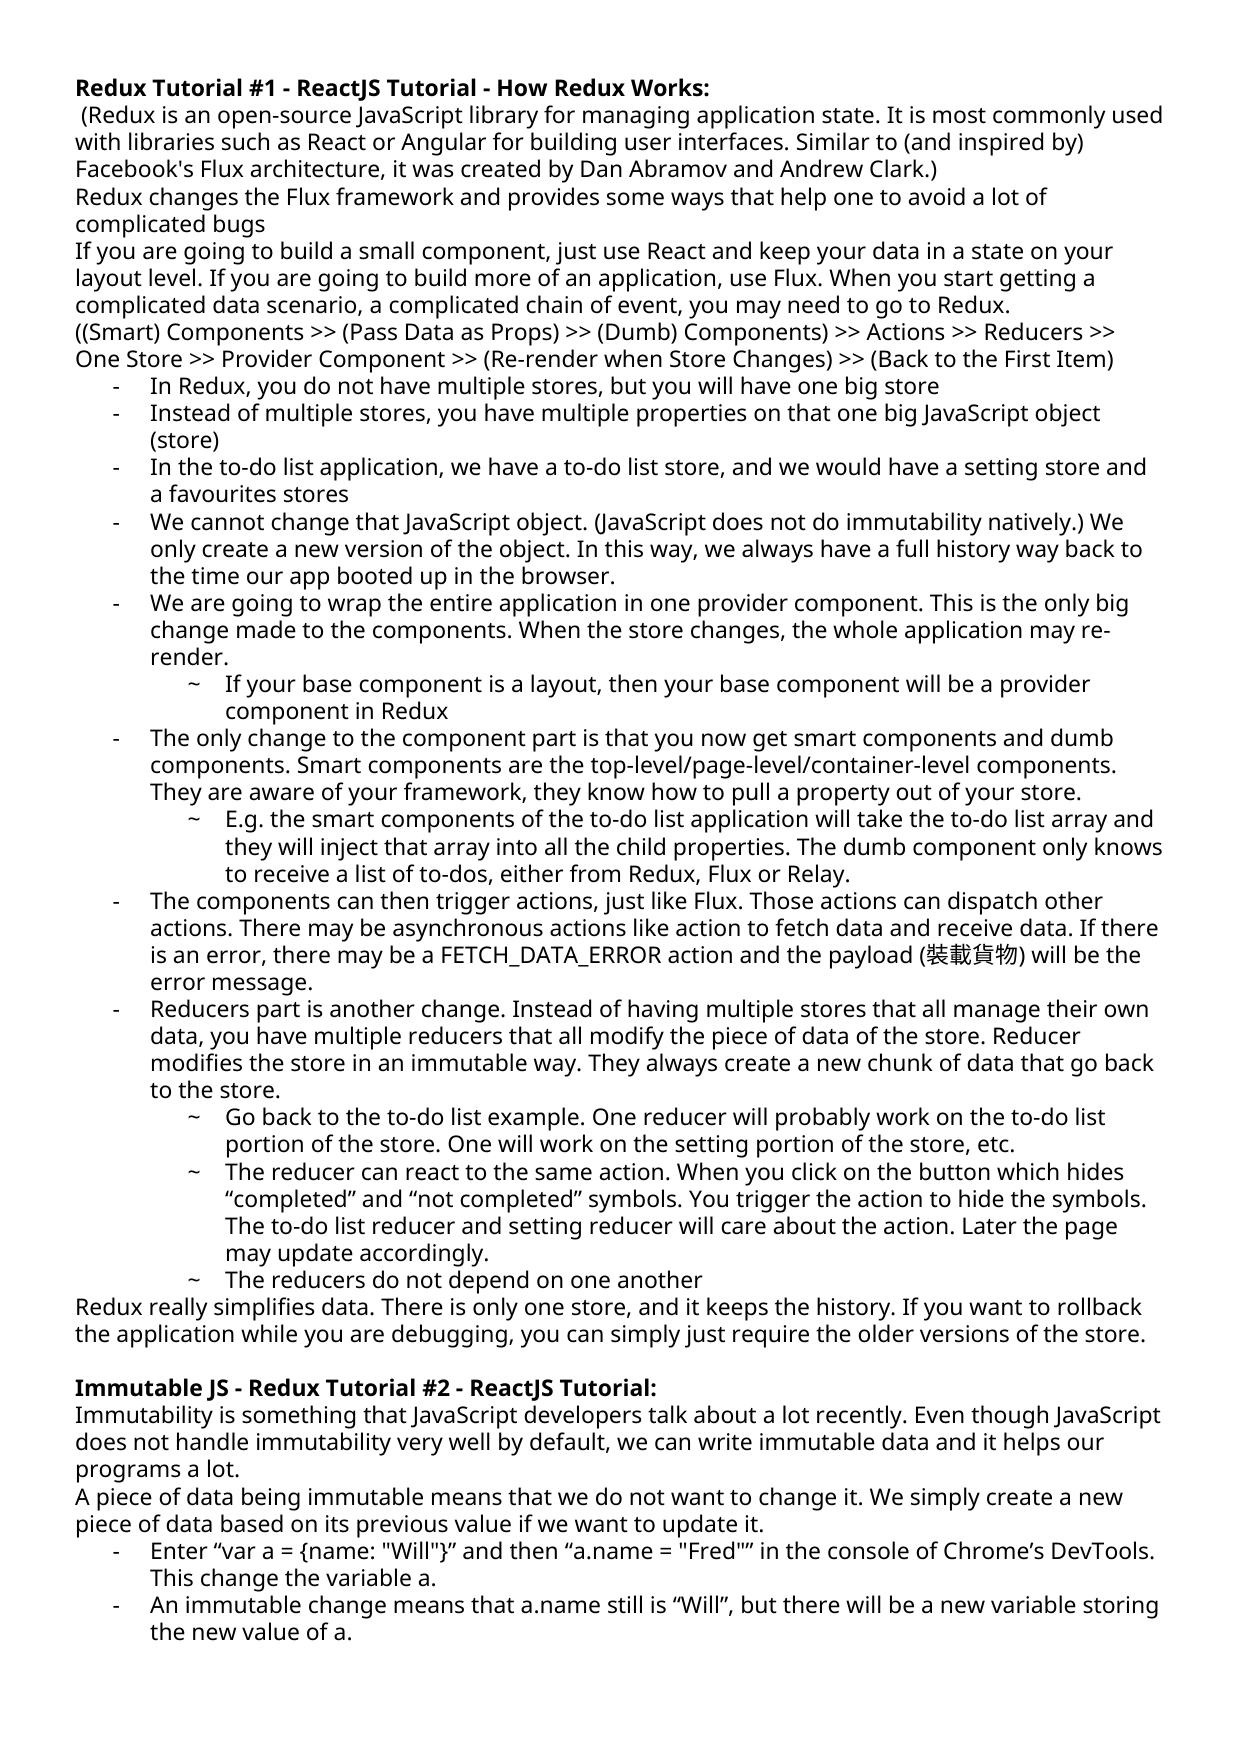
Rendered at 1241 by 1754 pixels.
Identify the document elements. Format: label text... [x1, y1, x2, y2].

list We are going to wrap the entire application in one provider component. This is the only big change made to the components. When the store changes, the whole application may re-render. [112, 589, 1165, 671]
list If your base component is a layout, then your base component will be a provider component in Redux [187, 671, 1165, 725]
list The reducers do not depend on one another [187, 1267, 1165, 1294]
text If you are going to build a small component, just use React and keep your data in a state on your layout level. If you are going to build more of an application, use Flux. When you start getting a complicated data scenario, a complicated chain of event, you may need to go to Redux. [75, 237, 1165, 319]
text ((Smart) Components >> (Pass Data as Props) >> (Dumb) Components) >> Actions >> Reducers >> One Store >> Provider Component >> (Re-render when Store Changes) >> (Back to the First Item) [75, 319, 1165, 373]
list Instead of multiple stores, you have multiple properties on that one big JavaScript object (store) [112, 400, 1165, 454]
list The reducer can react to the same action. When you click on the button which hides “completed” and “not completed” symbols. You trigger the action to hide the symbols. The to-do list reducer and setting reducer will care about the action. Later the page may update accordingly. [187, 1158, 1165, 1267]
list The components can then trigger actions, just like Flux. Those actions can dispatch other actions. There may be asynchronous actions like action to fetch data and receive data. If there is an error, there may be a FETCH_DATA_ERROR action and the payload (裝載貨物) will be the error message. [112, 887, 1165, 996]
text Redux changes the Flux framework and provides some ways that help one to avoid a lot of complicated bugs [75, 183, 1165, 237]
list Enter “var a = {name: "Will"}” and then “a.name = "Fred"” in the console of Chrome’s DevTools. This change the variable a. [112, 1537, 1165, 1592]
list The only change to the component part is that you now get smart components and dumb components. Smart components are the top-level/page-level/container-level components. They are aware of your framework, they know how to pull a property out of your store. [112, 725, 1165, 806]
list An immutable change means that a.name still is “Will”, but there will be a new variable storing the new value of a. [112, 1592, 1165, 1646]
list E.g. the smart components of the to-do list application will take the to-do list array and they will inject that array into all the child properties. The dumb component only knows to receive a list of to-dos, either from Redux, Flux or Relay. [187, 806, 1165, 887]
text Immutable JS - Redux Tutorial #2 - ReactJS Tutorial: [75, 1375, 1165, 1402]
list Go back to the to-do list example. One reducer will probably work on the to-do list portion of the store. One will work on the setting portion of the store, etc. [187, 1104, 1165, 1158]
text Immutability is something that JavaScript developers talk about a lot recently. Even though JavaScript does not handle immutability very well by default, we can write immutable data and it helps our programs a lot. [75, 1402, 1165, 1483]
list We cannot change that JavaScript object. (JavaScript does not do immutability natively.) We only create a new version of the object. In this way, we always have a full history way back to the time our app booted up in the browser. [112, 508, 1165, 589]
text (Redux is an open-source JavaScript library for managing application state. It is most commonly used with libraries such as React or Angular for building user interfaces. Similar to (and inspired by) Facebook's Flux architecture, it was created by Dan Abramov and Andrew Clark.) [75, 102, 1165, 183]
text Redux Tutorial #1 - ReactJS Tutorial - How Redux Works: [75, 75, 1165, 102]
list In the to-do list application, we have a to-do list store, and we would have a setting store and a favourites stores [112, 454, 1165, 508]
list Reducers part is another change. Instead of having multiple stores that all manage their own data, you have multiple reducers that all modify the piece of data of the store. Reducer modifies the store in an immutable way. They always create a new chunk of data that go back to the store. [112, 996, 1165, 1104]
text A piece of data being immutable means that we do not want to change it. We simply create a new piece of data based on its previous value if we want to update it. [75, 1483, 1165, 1537]
text Redux really simplifies data. There is only one store, and it keeps the history. If you want to rollback the application while you are debugging, you can simply just require the older versions of the store. [75, 1294, 1165, 1348]
list In Redux, you do not have multiple stores, but you will have one big store [112, 373, 1165, 400]
